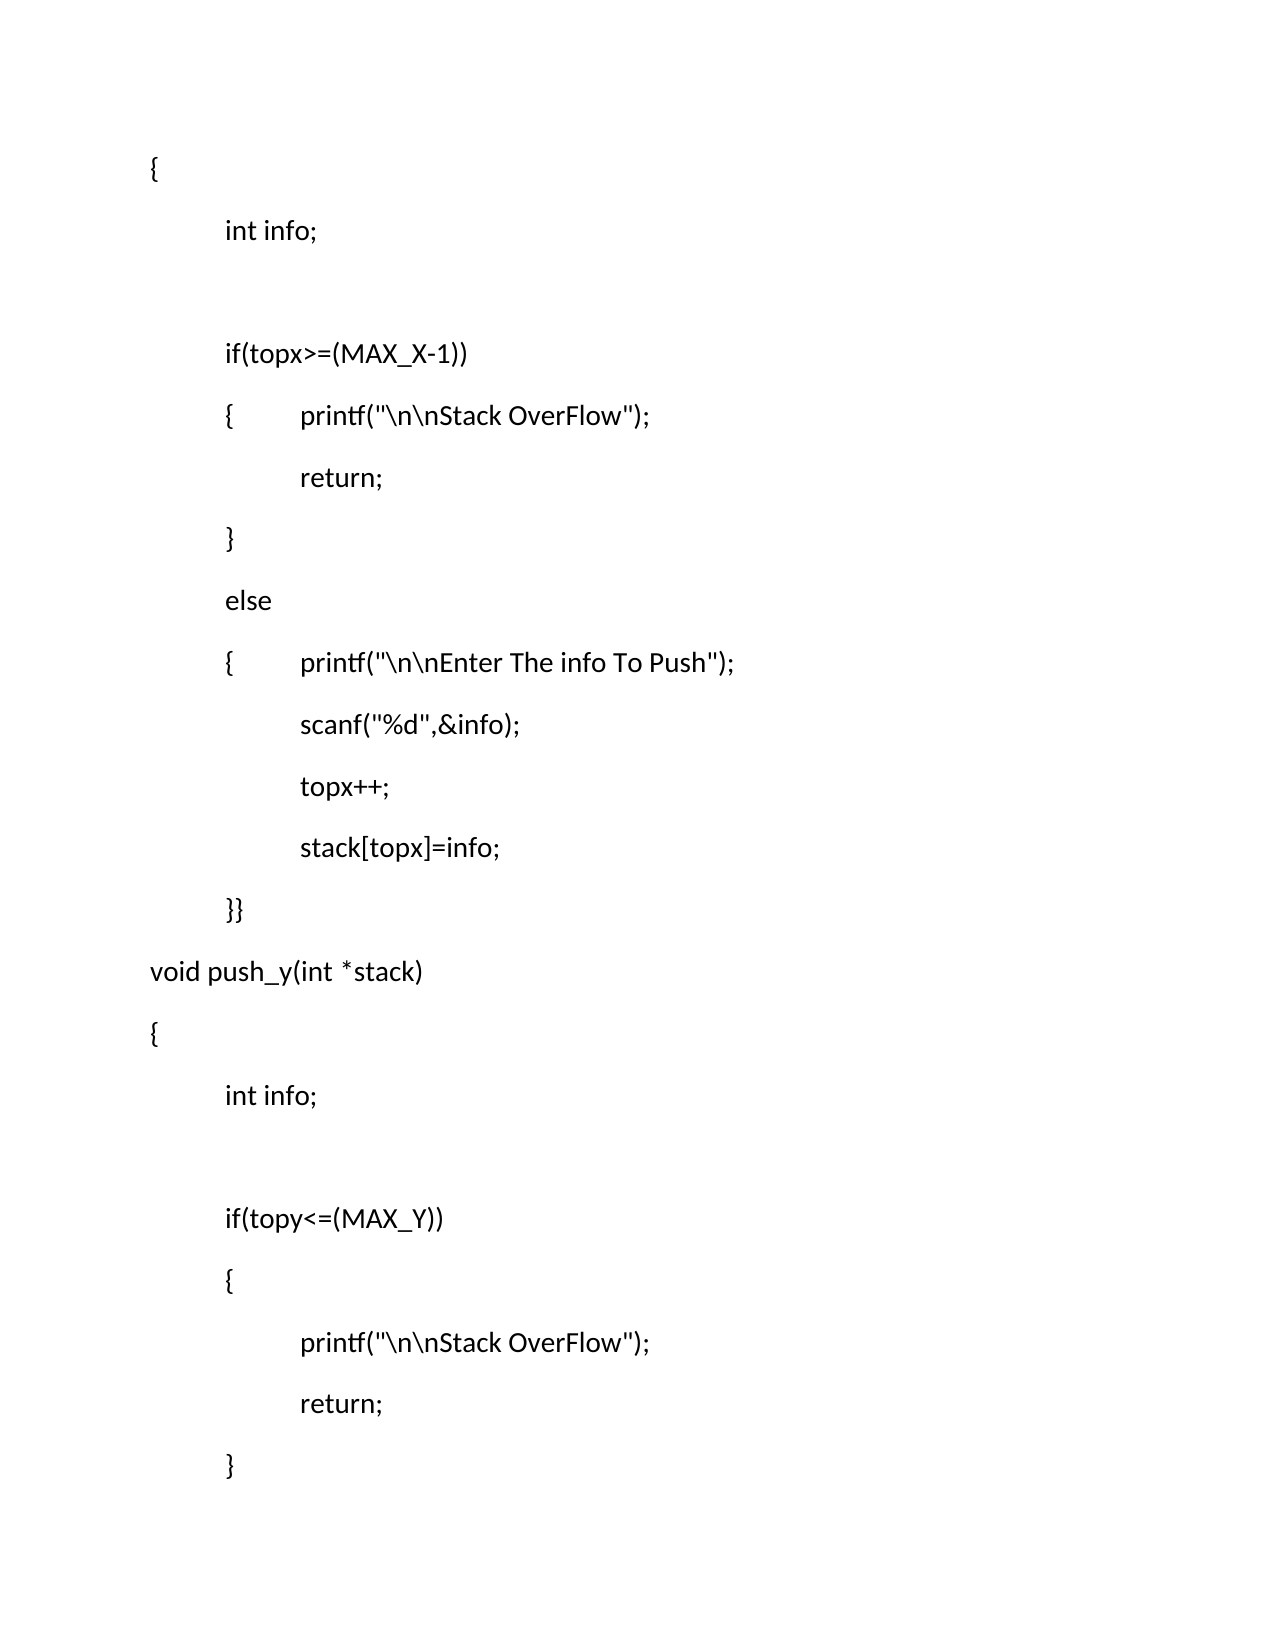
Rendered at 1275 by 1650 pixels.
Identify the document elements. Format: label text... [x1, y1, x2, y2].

text int info; [150, 1077, 1125, 1112]
text printf("\n\nStack OverFlow"); [150, 1324, 1125, 1359]
text { [150, 1015, 1125, 1050]
text { printf("\n\nStack OverFlow"); [150, 397, 1125, 433]
text if(topx>=(MAX_X-1)) [150, 335, 1125, 371]
text { [150, 150, 1125, 186]
text { [150, 1262, 1125, 1297]
text scanf("%d",&info); [150, 706, 1125, 742]
text } [150, 1447, 1125, 1483]
text topx++; [150, 768, 1125, 803]
text stack[topx]=info; [150, 829, 1125, 865]
text return; [150, 459, 1125, 494]
text int info; [150, 212, 1125, 247]
text else [150, 582, 1125, 618]
text }} [150, 891, 1125, 927]
text void push_y(int *stack) [150, 953, 1125, 989]
text { printf("\n\nEnter The info To Push"); [150, 644, 1125, 680]
text if(topy<=(MAX_Y)) [150, 1200, 1125, 1236]
text return; [150, 1385, 1125, 1421]
text } [150, 521, 1125, 556]
